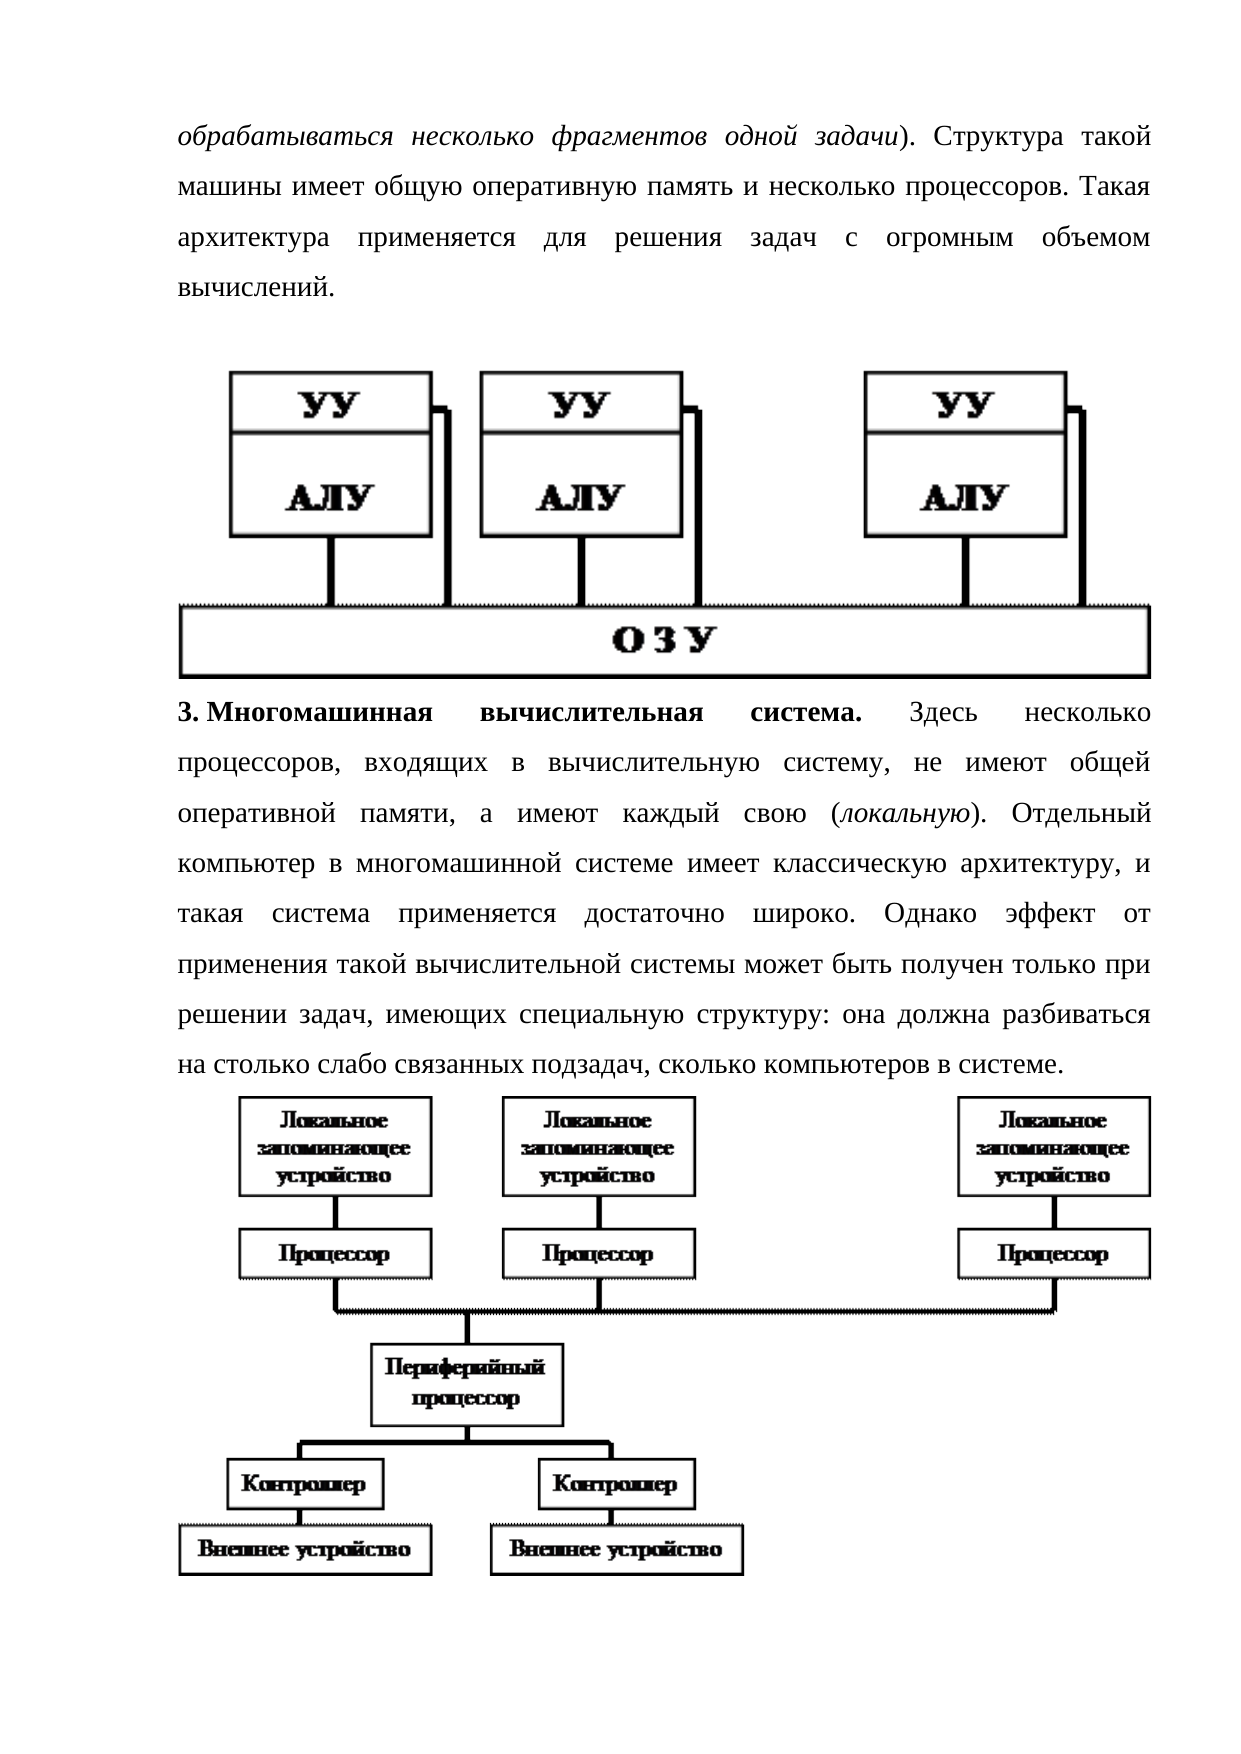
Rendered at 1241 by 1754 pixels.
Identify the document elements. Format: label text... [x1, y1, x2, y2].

text 3. Многомашинная вычислительная система. Здесь несколько процессоров, входящих в вычислительную систему, не имеют общей оперативной памяти, а имеют каждый свою (локальную). Отдельный компьютер в многомашинной системе имеет классическую архитектуру, и такая система применяется достаточно широко. Однако эффект от применения такой вычислительной системы может быть получен только при решении задач, имеющих специальную структуру: она должна разбиваться на столько слабо связанных подзадач, сколько компьютеров в системе. [177, 694, 1152, 1080]
picture [177, 369, 1152, 679]
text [177, 118, 1152, 303]
picture [177, 1096, 1152, 1576]
